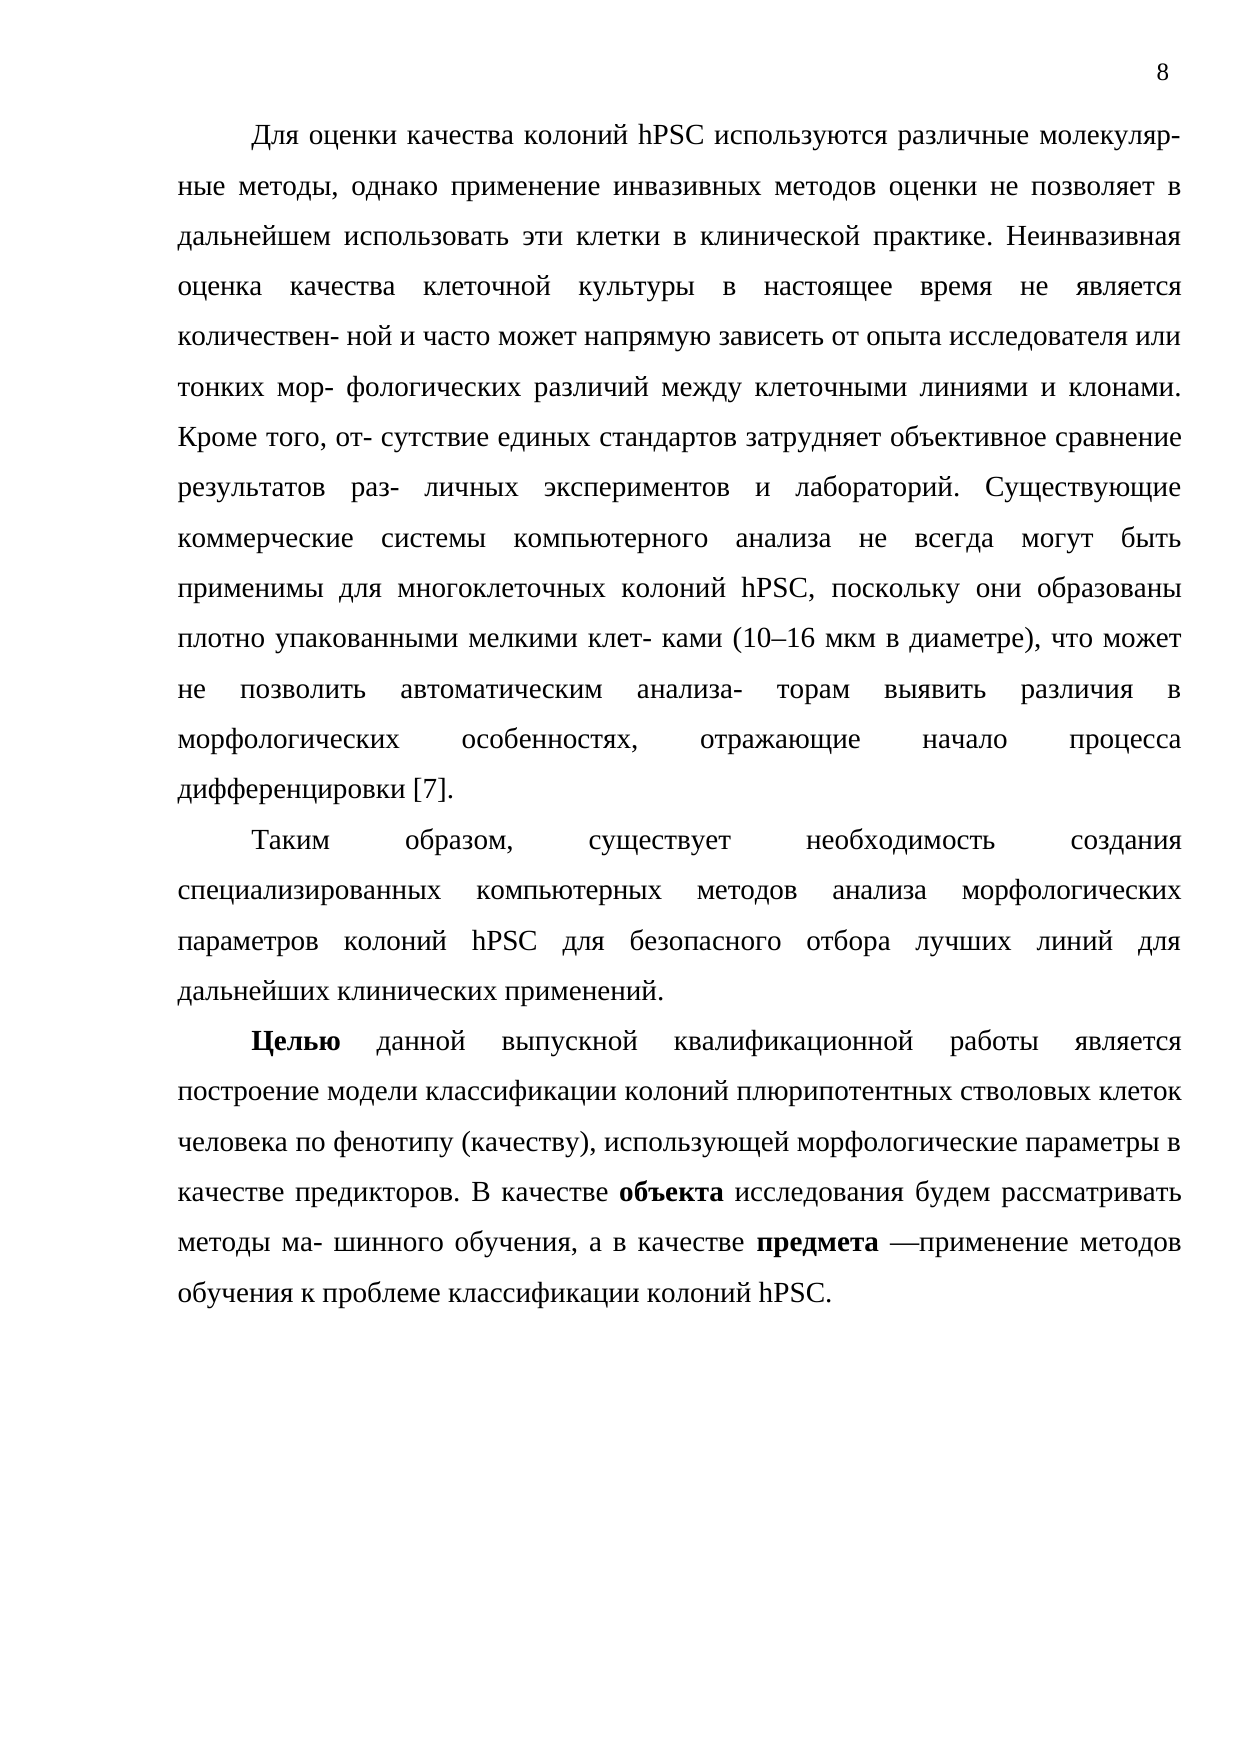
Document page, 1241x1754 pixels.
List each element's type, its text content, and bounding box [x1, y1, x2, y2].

text Целью данной выпускной квалификационной работы является построение модели классификации колоний плюрипотентных стволовых клеток человека по фенотипу (качеству), использующей морфологические параметры в качестве предикторов. В качестве объекта исследования будем рассматривать методы ма- шинного обучения, а в качестве предмета —применение методов обучения к проблеме классификации колоний hPSC. [177, 1023, 1182, 1308]
text Для оценки качества колоний hPSC используются различные молекуляр- ные методы, однако применение инвазивных методов оценки не позволяет в дальнейшем использовать эти клетки в клинической практике. Неинвазивная оценка качества клеточной культуры в настоящее время не является количествен- ной и часто может напрямую зависеть от опыта исследователя или тонких мор- фологических различий между клеточными линиями и клонами. Кроме того, от- сутствие единых стандартов затрудняет объективное сравнение результатов раз- личных экспериментов и лабораторий. Существующие коммерческие системы компьютерного анализа не всегда могут быть применимы для многоклеточных колоний hPSC, поскольку они образованы плотно упакованными мелкими клет- ками (10–16 мкм в диаметре), что может не позволить автоматическим анализа- торам выявить различия в морфологических особенностях, отражающие начало процесса дифференцировки [7]. [177, 117, 1182, 805]
text Таким образом, существует необходимость создания специализированных компьютерных методов анализа морфологических параметров колоний hPSC для безопасного отбора лучших линий для дальнейших клинических применений. [177, 822, 1182, 1006]
